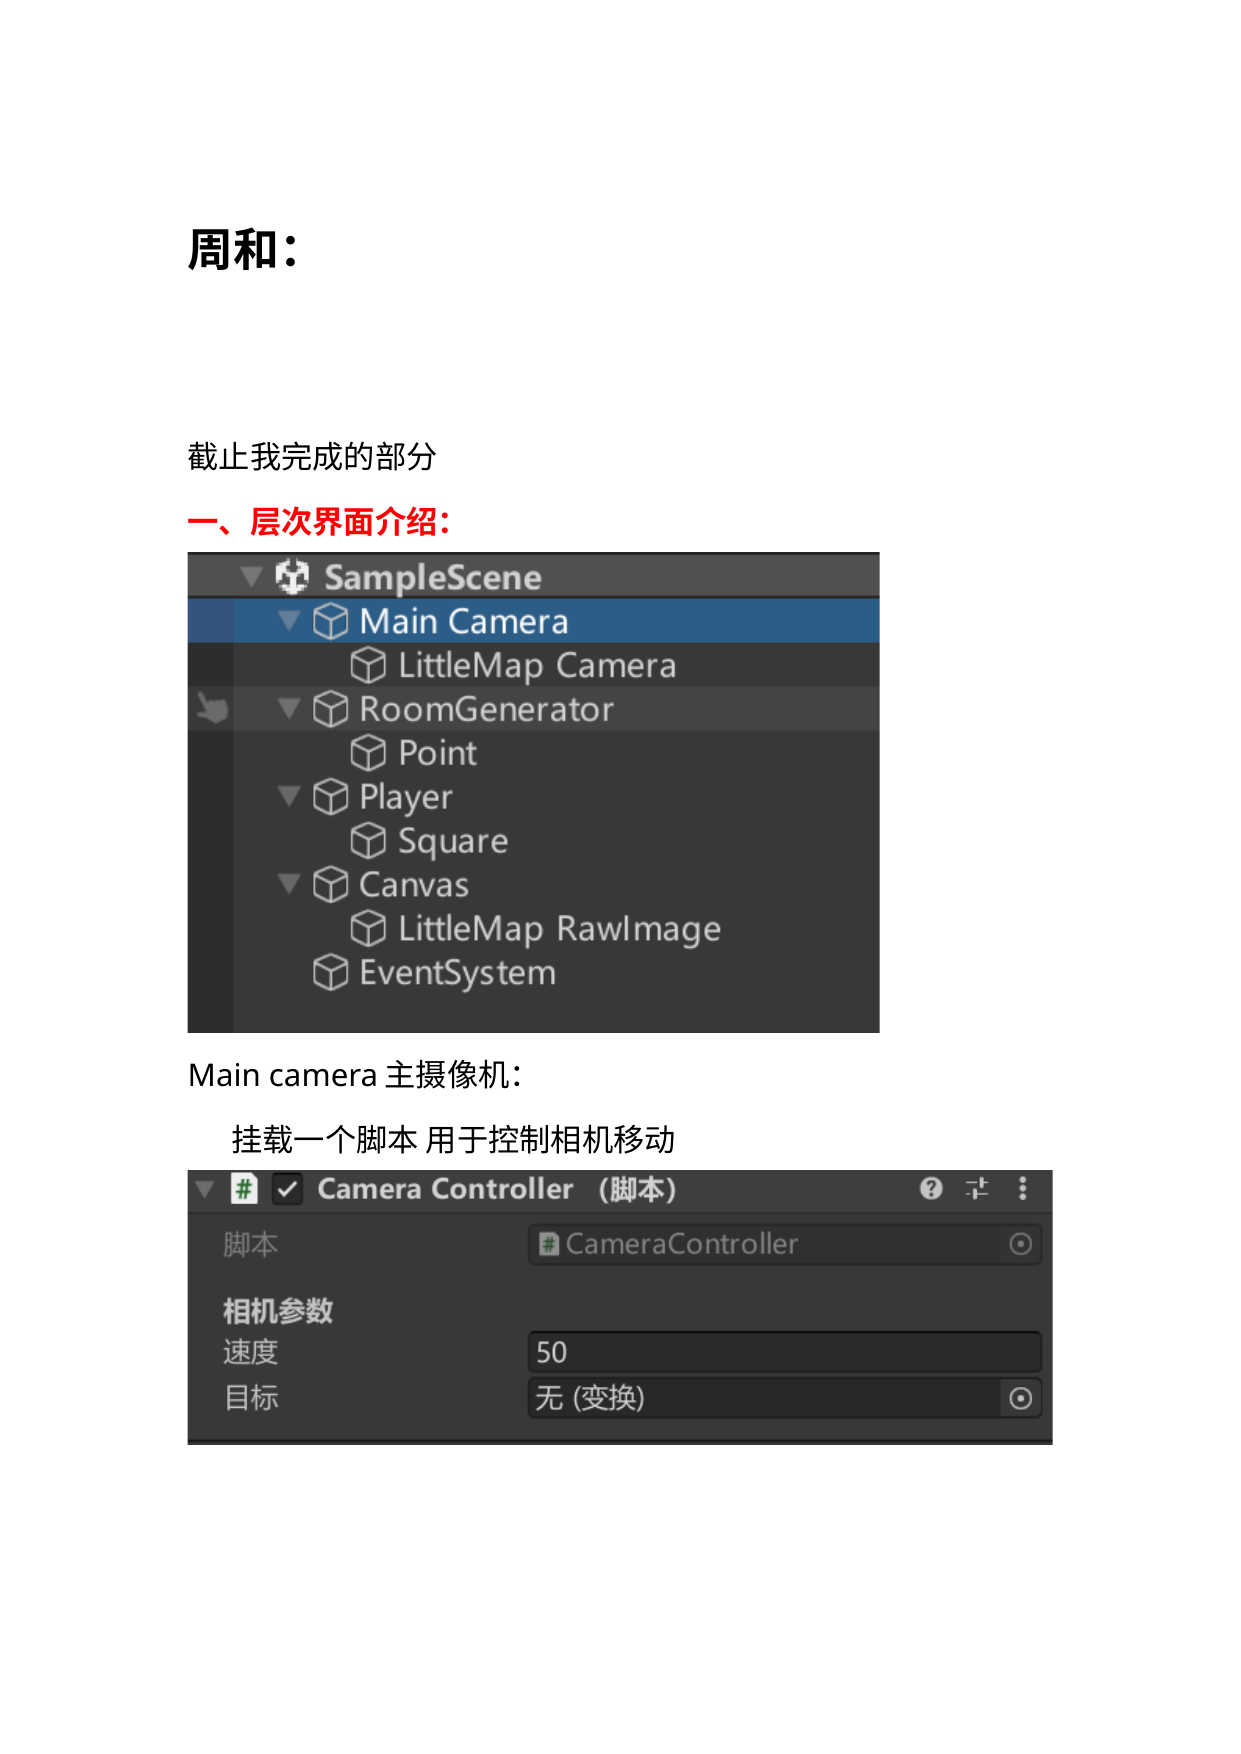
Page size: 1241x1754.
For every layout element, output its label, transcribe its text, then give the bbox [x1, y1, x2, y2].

text 截止我完成的部分 [187, 423, 1053, 488]
text 挂载一个脚本 用于控制相机移动 [187, 1105, 1053, 1170]
text Main camera主摄像机： [187, 1040, 1053, 1105]
subtitle 周和： [187, 197, 1053, 295]
picture [187, 552, 880, 1033]
text 一、层次界面介绍： [187, 488, 1053, 553]
picture [187, 1170, 1053, 1445]
